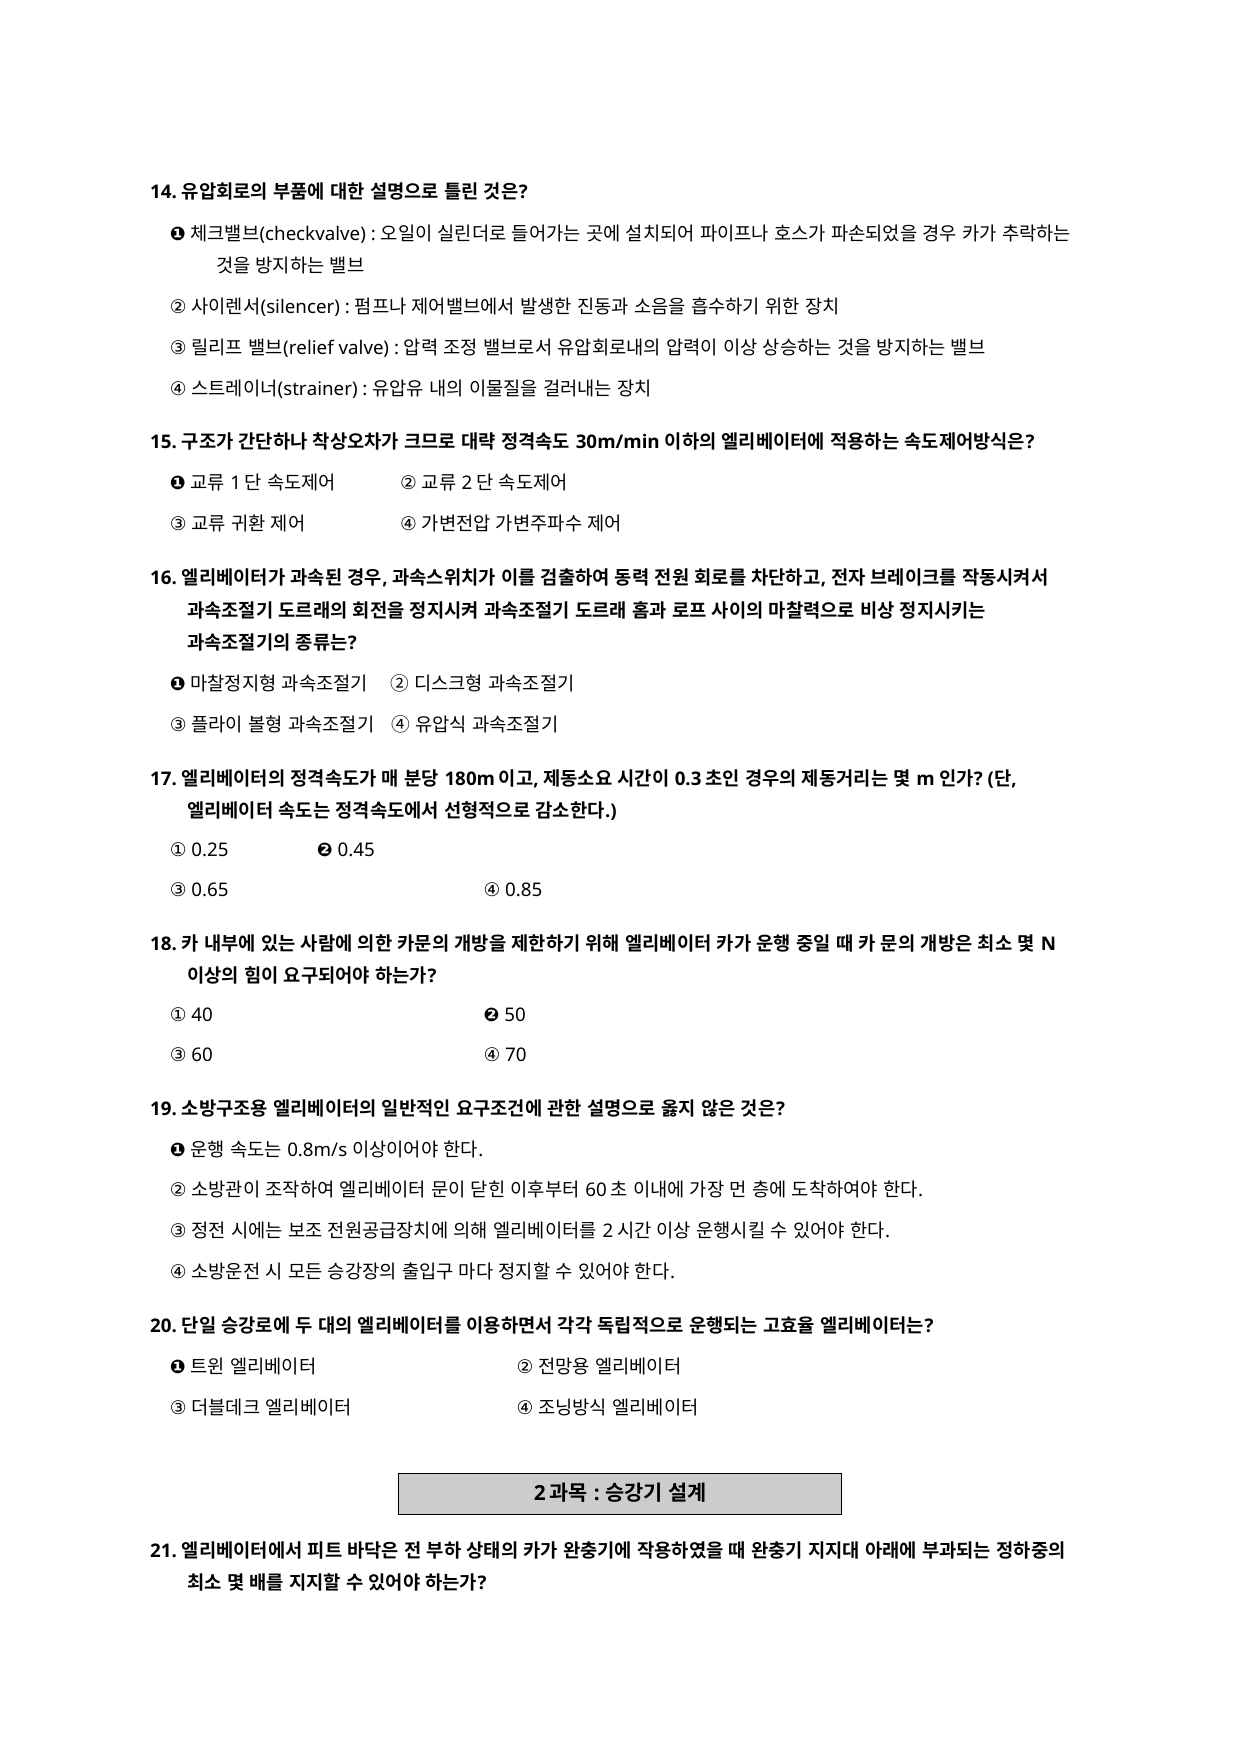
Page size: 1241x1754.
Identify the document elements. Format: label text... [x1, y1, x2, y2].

text ❶ 마찰정지형 과속조절기 ② 디스크형 과속조절기 [150, 669, 1090, 696]
text ❶ 트윈 엘리베이터 ② 전망용 엘리베이터 [150, 1351, 1090, 1378]
table_header 2과목 : 승강기 설계 [399, 1474, 841, 1514]
text 14. 유압회로의 부품에 대한 설명으로 틀린 것은? [150, 177, 1090, 204]
text ② 소방관이 조작하여 엘리베이터 문이 닫힌 이후부터 60초 이내에 가장 먼 층에 도착하여야 한다. [150, 1175, 1090, 1202]
text ③ 교류 귀환 제어 ④ 가변전압 가변주파수 제어 [150, 509, 1090, 536]
text ① 40 ❷ 50 [150, 1002, 1090, 1027]
text ❶ 체크밸브(checkvalve) : 오일이 실린더로 들어가는 곳에 설치되어 파이프나 호스가 파손되었을 경우 카가 추락하는 것을 방지하는 밸브 [150, 218, 1090, 278]
text ③ 0.65 ④ 0.85 [150, 876, 1090, 902]
text ③ 플라이 볼형 과속조절기 ④ 유압식 과속조절기 [150, 710, 1090, 737]
text ③ 릴리프 밸브(relief valve) : 압력 조정 밸브로서 유압회로내의 압력이 이상 상승하는 것을 방지하는 밸브 [150, 333, 1090, 360]
text ❶ 운행 속도는 0.8m/s 이상이어야 한다. [150, 1134, 1090, 1161]
text 21. 엘리베이터에서 피트 바닥은 전 부하 상태의 카가 완충기에 작용하였을 때 완충기 지지대 아래에 부과되는 정하중의 최소 몇 배를 지지할 수 있어야 하는가? [150, 1535, 1090, 1595]
text 18. 카 내부에 있는 사람에 의한 카문의 개방을 제한하기 위해 엘리베이터 카가 운행 중일 때 카 문의 개방은 최소 몇 N 이상의 힘이 요구되어야 하는가? [150, 928, 1090, 988]
text ④ 스트레이너(strainer) : 유압유 내의 이물질을 걸러내는 장치 [150, 373, 1090, 401]
text 15. 구조가 간단하나 착상오차가 크므로 대략 정격속도 30m/min 이하의 엘리베이터에 적용하는 속도제어방식은? [150, 427, 1090, 454]
text ③ 60 ④ 70 [150, 1041, 1090, 1067]
text ③ 더블데크 엘리베이터 ④ 조닝방식 엘리베이터 [150, 1392, 1090, 1420]
text ② 사이렌서(silencer) : 펌프나 제어밸브에서 발생한 진동과 소음을 흡수하기 위한 장치 [150, 292, 1090, 319]
text 16. 엘리베이터가 과속된 경우, 과속스위치가 이를 검출하여 동력 전원 회로를 차단하고, 전자 브레이크를 작동시켜서 과속조절기 도르래의 회전을 정지시켜 과속조절기 도르래 홈과 로프 사이의 마찰력으로 비상 정지시키는 과속조절기의 종류는? [150, 563, 1090, 655]
text ① 0.25 ❷ 0.45 [150, 837, 1090, 862]
text 17. 엘리베이터의 정격속도가 매 분당 180m이고, 제동소요 시간이 0.3초인 경우의 제동거리는 몇 m 인가? (단, 엘리베이터 속도는 정격속도에서 선형적으로 감소한다.) [150, 763, 1090, 823]
text ❶ 교류 1단 속도제어 ② 교류 2단 속도제어 [150, 468, 1090, 495]
text 20. 단일 승강로에 두 대의 엘리베이터를 이용하면서 각각 독립적으로 운행되는 고효율 엘리베이터는? [150, 1310, 1090, 1338]
text ④ 소방운전 시 모든 승강장의 출입구 마다 정지할 수 있어야 한다. [150, 1257, 1090, 1284]
text 19. 소방구조용 엘리베이터의 일반적인 요구조건에 관한 설명으로 옳지 않은 것은? [150, 1093, 1090, 1120]
text ③ 정전 시에는 보조 전원공급장치에 의해 엘리베이터를 2시간 이상 운행시킬 수 있어야 한다. [150, 1216, 1090, 1243]
